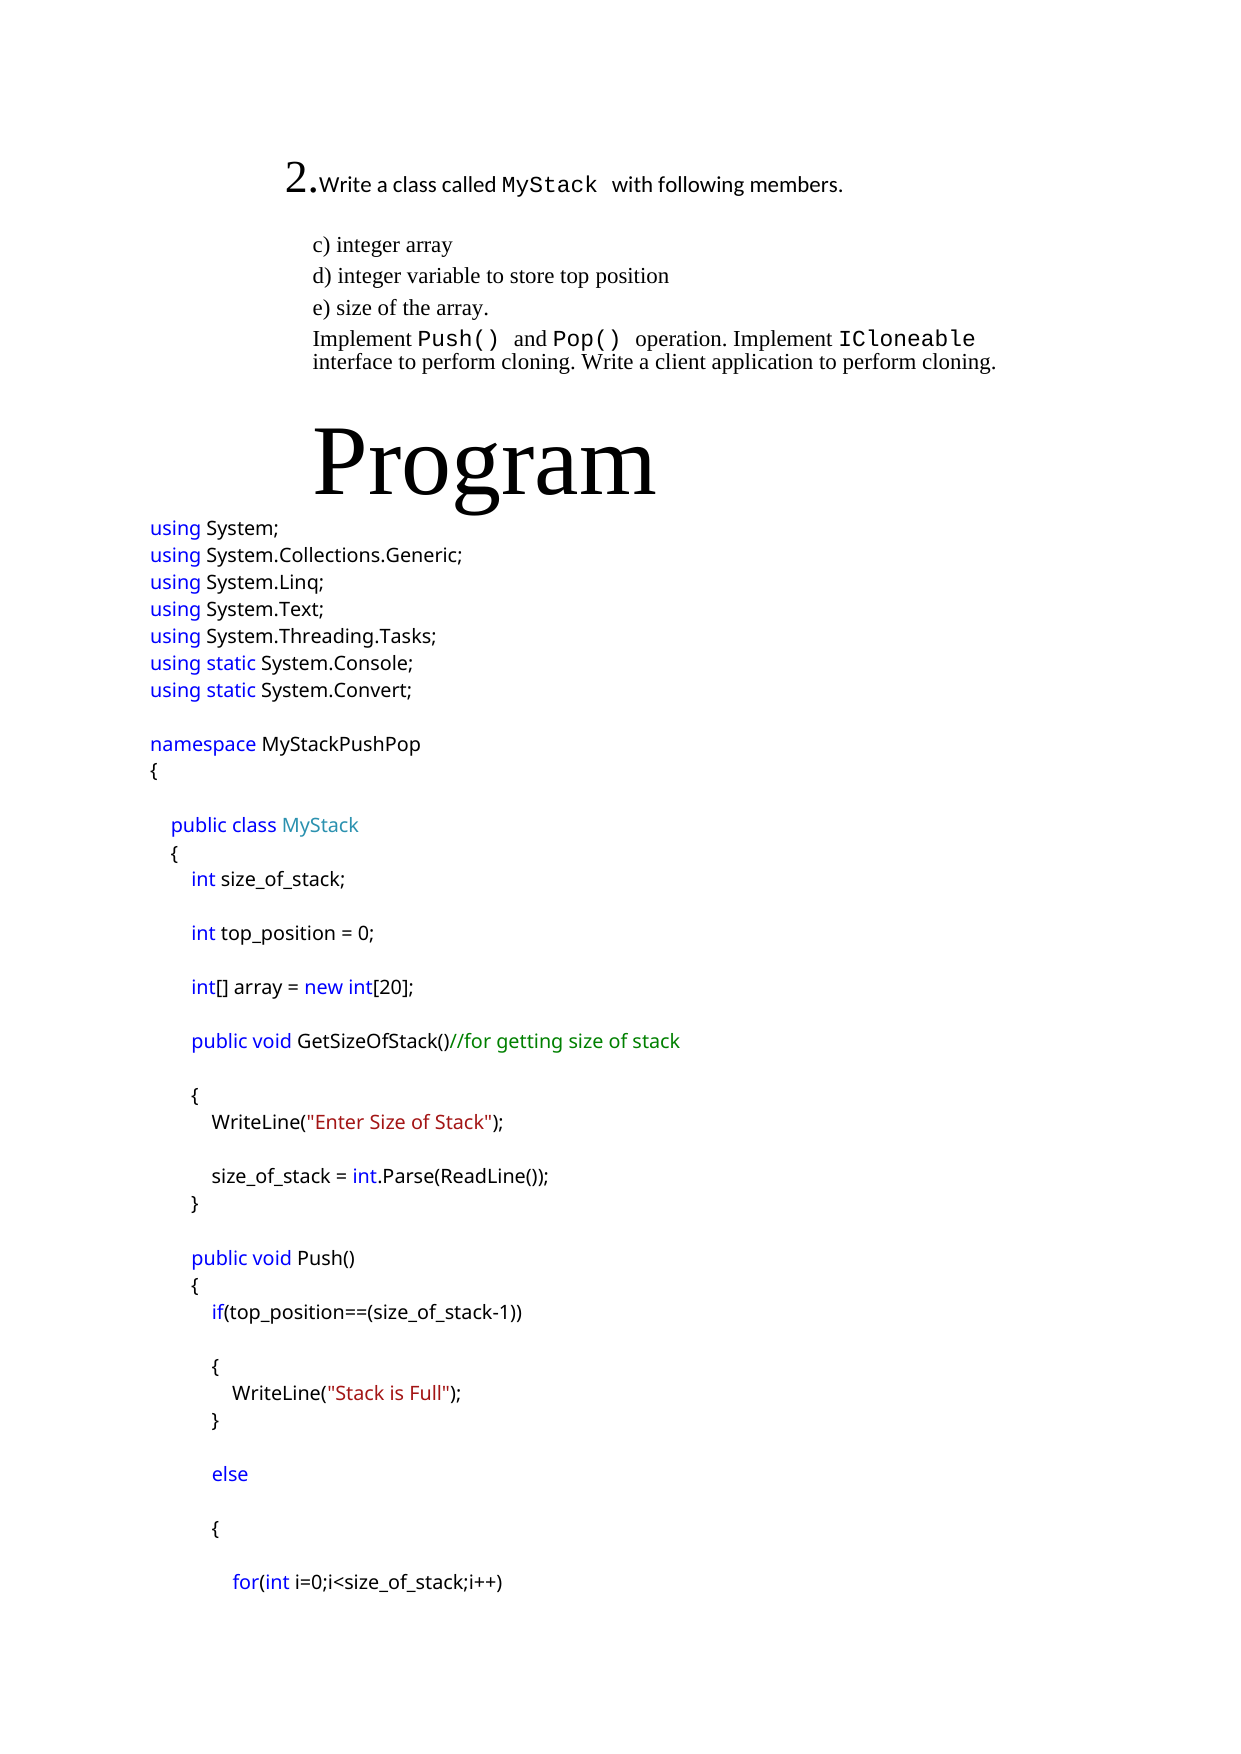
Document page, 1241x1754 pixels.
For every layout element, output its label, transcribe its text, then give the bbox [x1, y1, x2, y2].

text public void Push() [150, 1244, 1090, 1271]
text int[] array = new int[20]; [150, 974, 1090, 1001]
text for(int i=0;i<size_of_stack;i++) [150, 1568, 1090, 1595]
text size_of_stack = int.Parse(ReadLine()); [150, 1162, 1090, 1189]
text WriteLine("Stack is Full"); [150, 1379, 1090, 1406]
text if(top_position==(size_of_stack-1)) [150, 1298, 1090, 1325]
text { [150, 839, 1090, 866]
list integer array [312, 231, 1090, 258]
list integer variable to store top position [312, 263, 1090, 289]
text { [150, 757, 1090, 784]
text public class MyStack [150, 812, 1090, 839]
text using System.Linq; [150, 568, 1090, 595]
text else [150, 1460, 1090, 1487]
text } [150, 1406, 1090, 1433]
text public void GetSizeOfStack()//for getting size of stack [150, 1028, 1090, 1054]
text 2.Write a class called MyStack with following members. [284, 150, 1090, 203]
text { [150, 1514, 1090, 1541]
text { [150, 1082, 1090, 1108]
text using System; [150, 514, 1090, 541]
text Implement Push() and Pop() operation. Implement ICloneable interface to perform cloning. Write a client application to perform cloning. [312, 327, 1050, 374]
text { [150, 1352, 1090, 1379]
text Program [312, 415, 1050, 514]
text namespace MyStackPushPop [150, 730, 1090, 757]
text using static System.Console; [150, 649, 1090, 676]
text WriteLine("Enter Size of Stack"); [150, 1108, 1090, 1136]
list size of the array. [312, 294, 1090, 320]
text using System.Collections.Generic; [150, 541, 1090, 568]
text } [150, 1189, 1090, 1216]
text int top_position = 0; [150, 920, 1090, 947]
text using System.Threading.Tasks; [150, 622, 1090, 649]
text using static System.Convert; [150, 676, 1090, 703]
text int size_of_stack; [150, 866, 1090, 893]
text { [150, 1271, 1090, 1298]
text using System.Text; [150, 595, 1090, 622]
